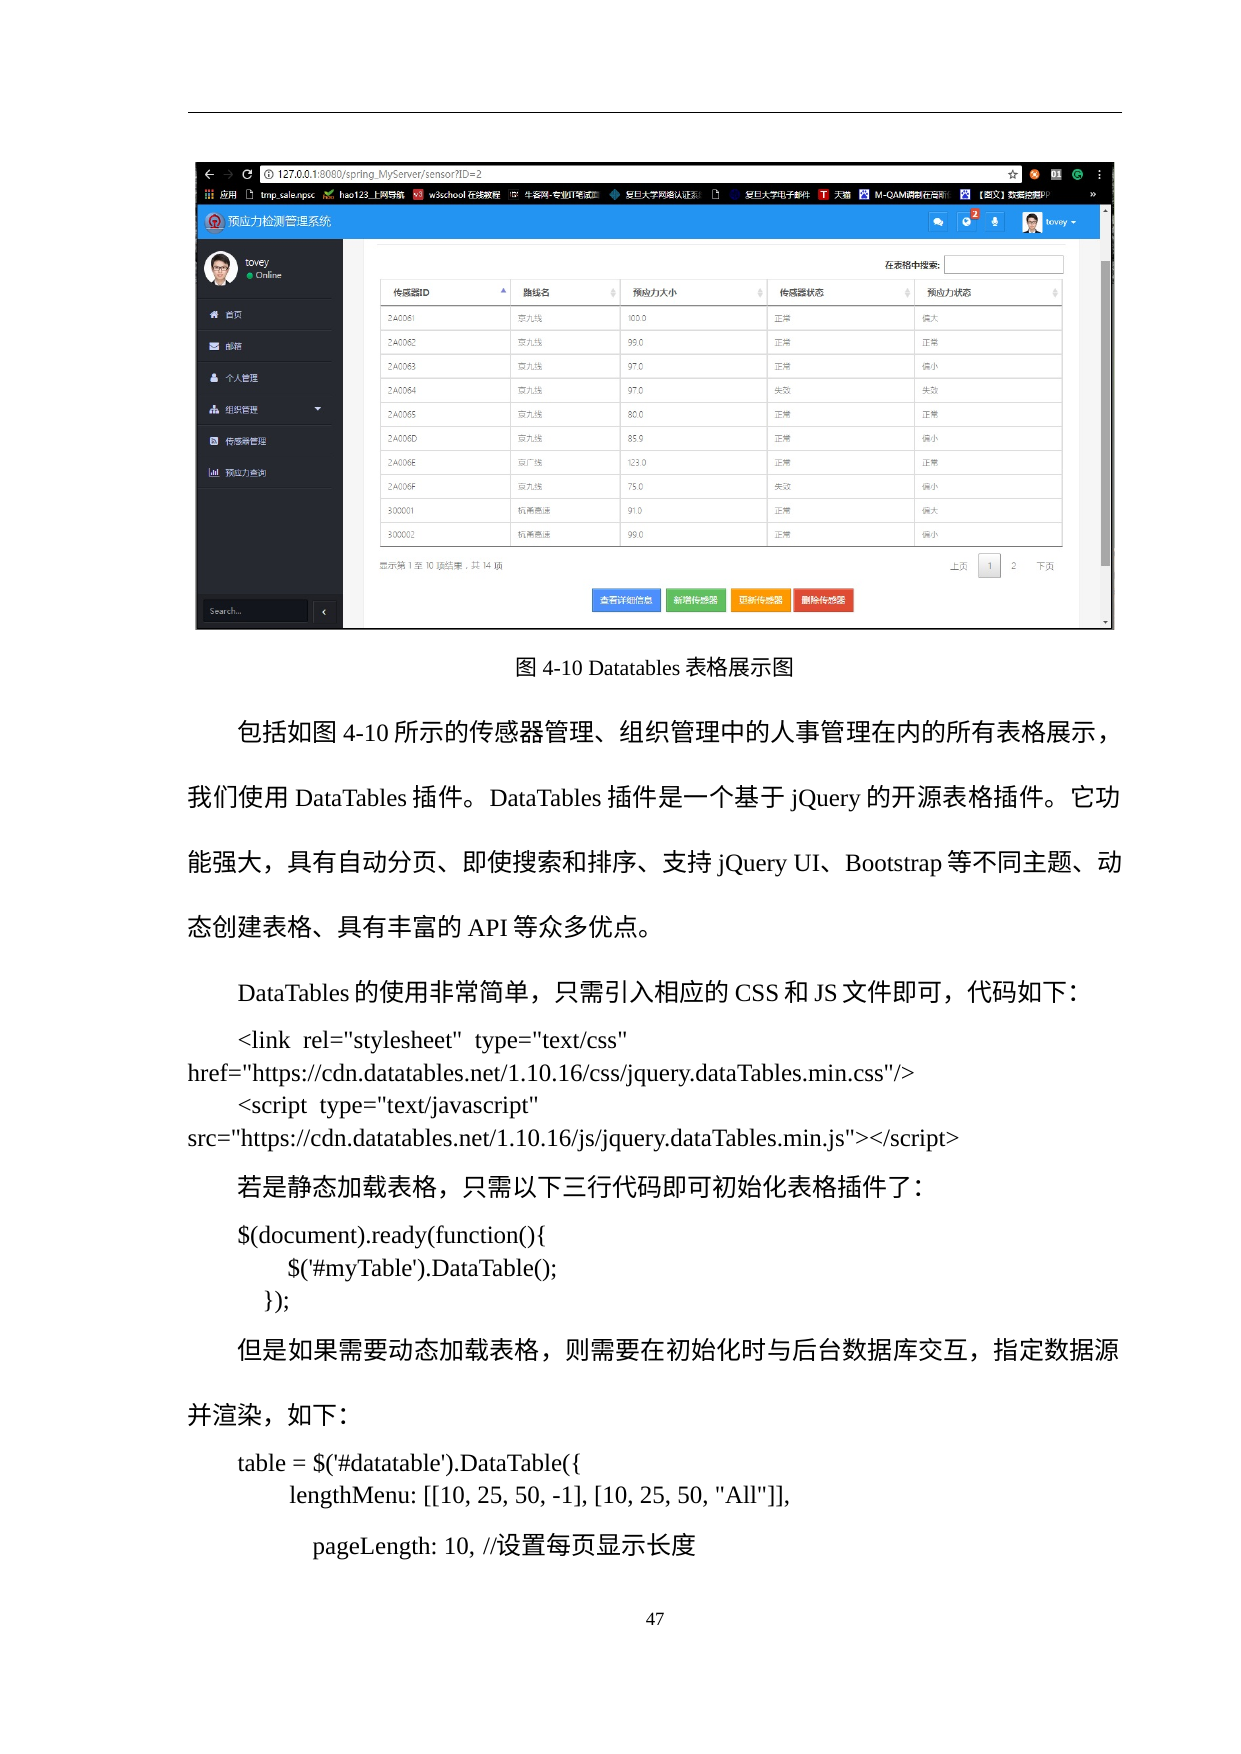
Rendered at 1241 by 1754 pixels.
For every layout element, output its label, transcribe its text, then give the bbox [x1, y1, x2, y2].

text 图 4-10 Datatables表格展示图 [187, 649, 1122, 682]
text $(document).ready(function(){ [187, 1218, 1122, 1251]
text lengthMenu: [[10, 25, 50, -1], [10, 25, 50, "All"]], [187, 1478, 1122, 1511]
text 若是静态加载表格，只需以下三行代码即可初始化表格插件了： [187, 1153, 1122, 1218]
text 但是如果需要动态加载表格，则需要在初始化时与后台数据库交互，指定数据源并渲染，如下： [187, 1316, 1122, 1446]
text pageLength: 10, //设置每页显示长度 [187, 1511, 1122, 1576]
text }); [187, 1283, 1122, 1316]
picture [195, 162, 1115, 630]
text table = $('#datatable').DataTable({ [187, 1446, 1122, 1478]
text <script type="text/javascript" src="https://cdn.datatables.net/1.10.16/js/jquery.dataTables.min.js"></script> [187, 1088, 1122, 1153]
text DataTables的使用非常简单，只需引入相应的CSS和JS文件即可，代码如下： [187, 958, 1122, 1023]
text 包括如图4-10所示的传感器管理、组织管理中的人事管理在内的所有表格展示，我们使用DataTables插件。DataTables插件是一个基于jQuery的开源表格插件。它功能强大，具有自动分页、即使搜索和排序、支持jQuery UI、Bootstrap等不同主题、动态创建表格、具有丰富的API等众多优点。 [187, 698, 1122, 958]
text <link rel="stylesheet" type="text/css" href="https://cdn.datatables.net/1.10.16/css/jquery.dataTables.min.css"/> [187, 1023, 1122, 1088]
text $('#myTable').DataTable(); [187, 1251, 1122, 1283]
